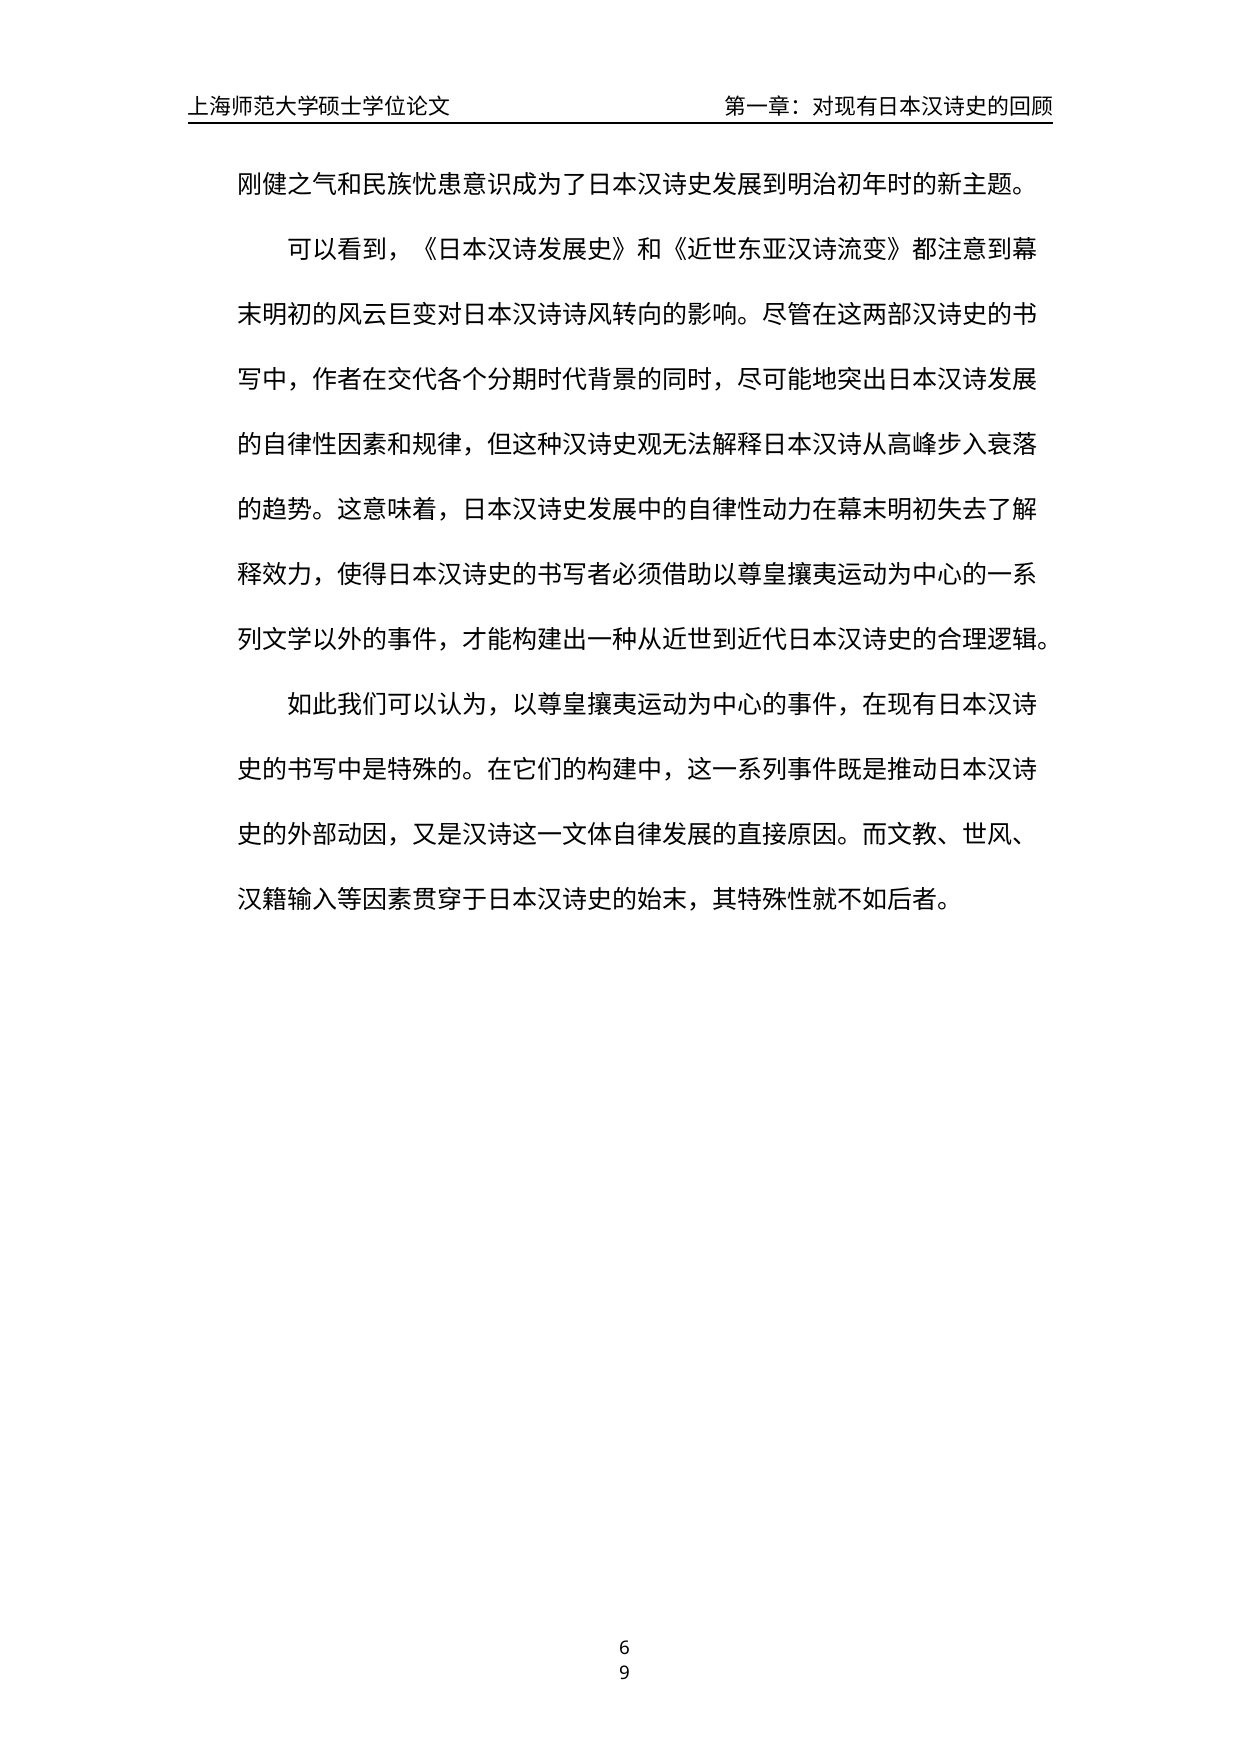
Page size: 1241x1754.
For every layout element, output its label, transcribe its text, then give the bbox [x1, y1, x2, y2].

text 可以看到，《日本汉诗发展史》和《近世东亚汉诗流变》都注意到幕末明初的风云巨变对日本汉诗诗风转向的影响。尽管在这两部汉诗史的书写中，作者在交代各个分期时代背景的同时，尽可能地突出日本汉诗发展的自律性因素和规律，但这种汉诗史观无法解释日本汉诗从高峰步入衰落的趋势。这意味着，日本汉诗史发展中的自律性动力在幕末明初失去了解释效力，使得日本汉诗史的书写者必须借助以尊皇攘夷运动为中心的一系列文学以外的事件，才能构建出一种从近世到近代日本汉诗史的合理逻辑。 [237, 215, 1053, 670]
text 如此我们可以认为，以尊皇攘夷运动为中心的事件，在现有日本汉诗史的书写中是特殊的。在它们的构建中，这一系列事件既是推动日本汉诗史的外部动因，又是汉诗这一文体自律发展的直接原因。而文教、世风、汉籍输入等因素贯穿于日本汉诗史的始末，其特殊性就不如后者。 [237, 670, 1053, 930]
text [237, 150, 1053, 215]
